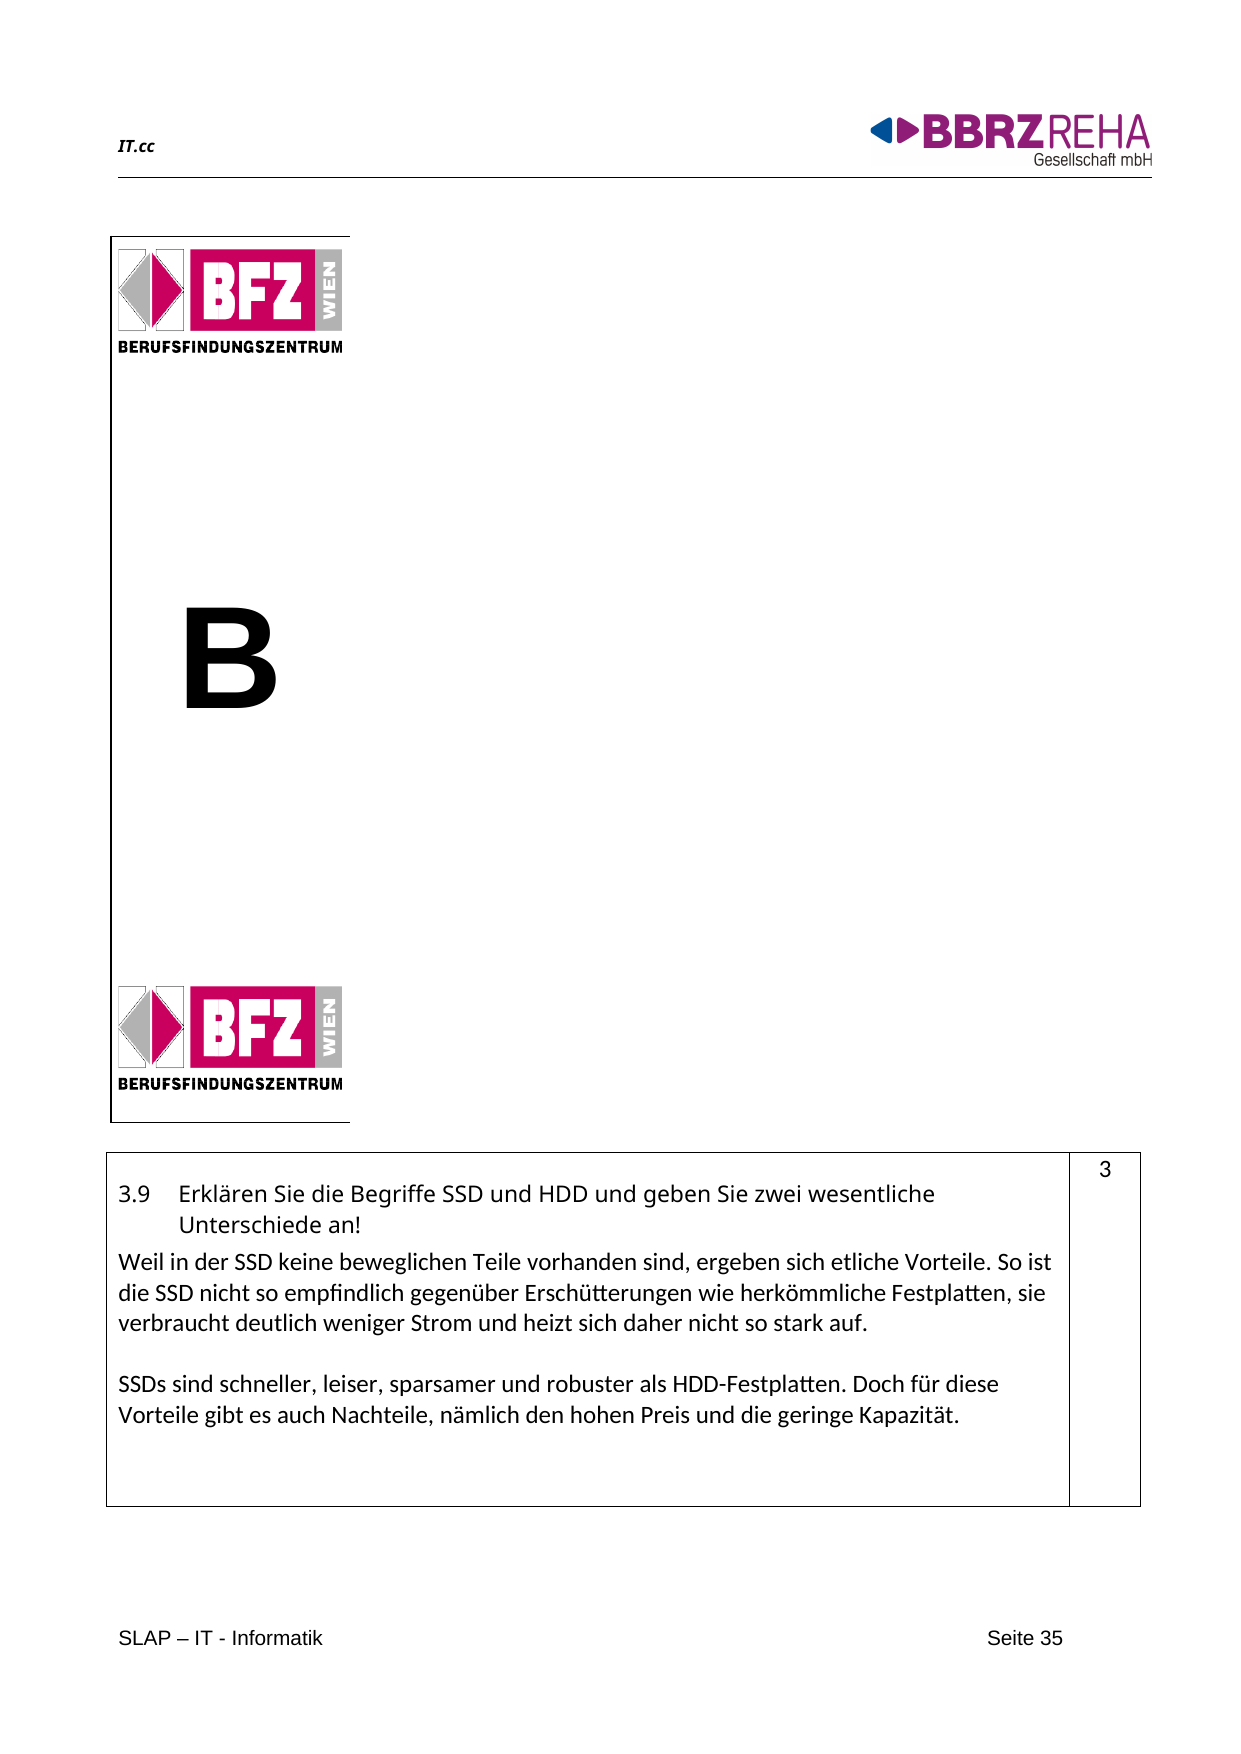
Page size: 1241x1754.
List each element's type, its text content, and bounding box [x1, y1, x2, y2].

table_cell Erklären Sie die Begriffe SSD und HDD und geben Sie zwei wesentliche Unterschiede an! Weil in der SSD keine beweglichen Teile vorhanden sind, ergeben sich etliche Vorteile. So ist die SSD nicht so empfindlich gegenüber Erschütterungen wie herkömmliche Festplatten, sie verbraucht deutlich weniger Strom und heizt sich daher nicht so stark auf. SSDs sind schneller, leiser, sparsamer und robuster als HDD-Festplatten. Doch für diese Vorteile gibt es auch Nachteile, nämlich den hohen Preis und die geringe Kapazität. [107, 1153, 1069, 1506]
table_cell 3 [1070, 1153, 1140, 1506]
picture [870, 114, 1152, 166]
